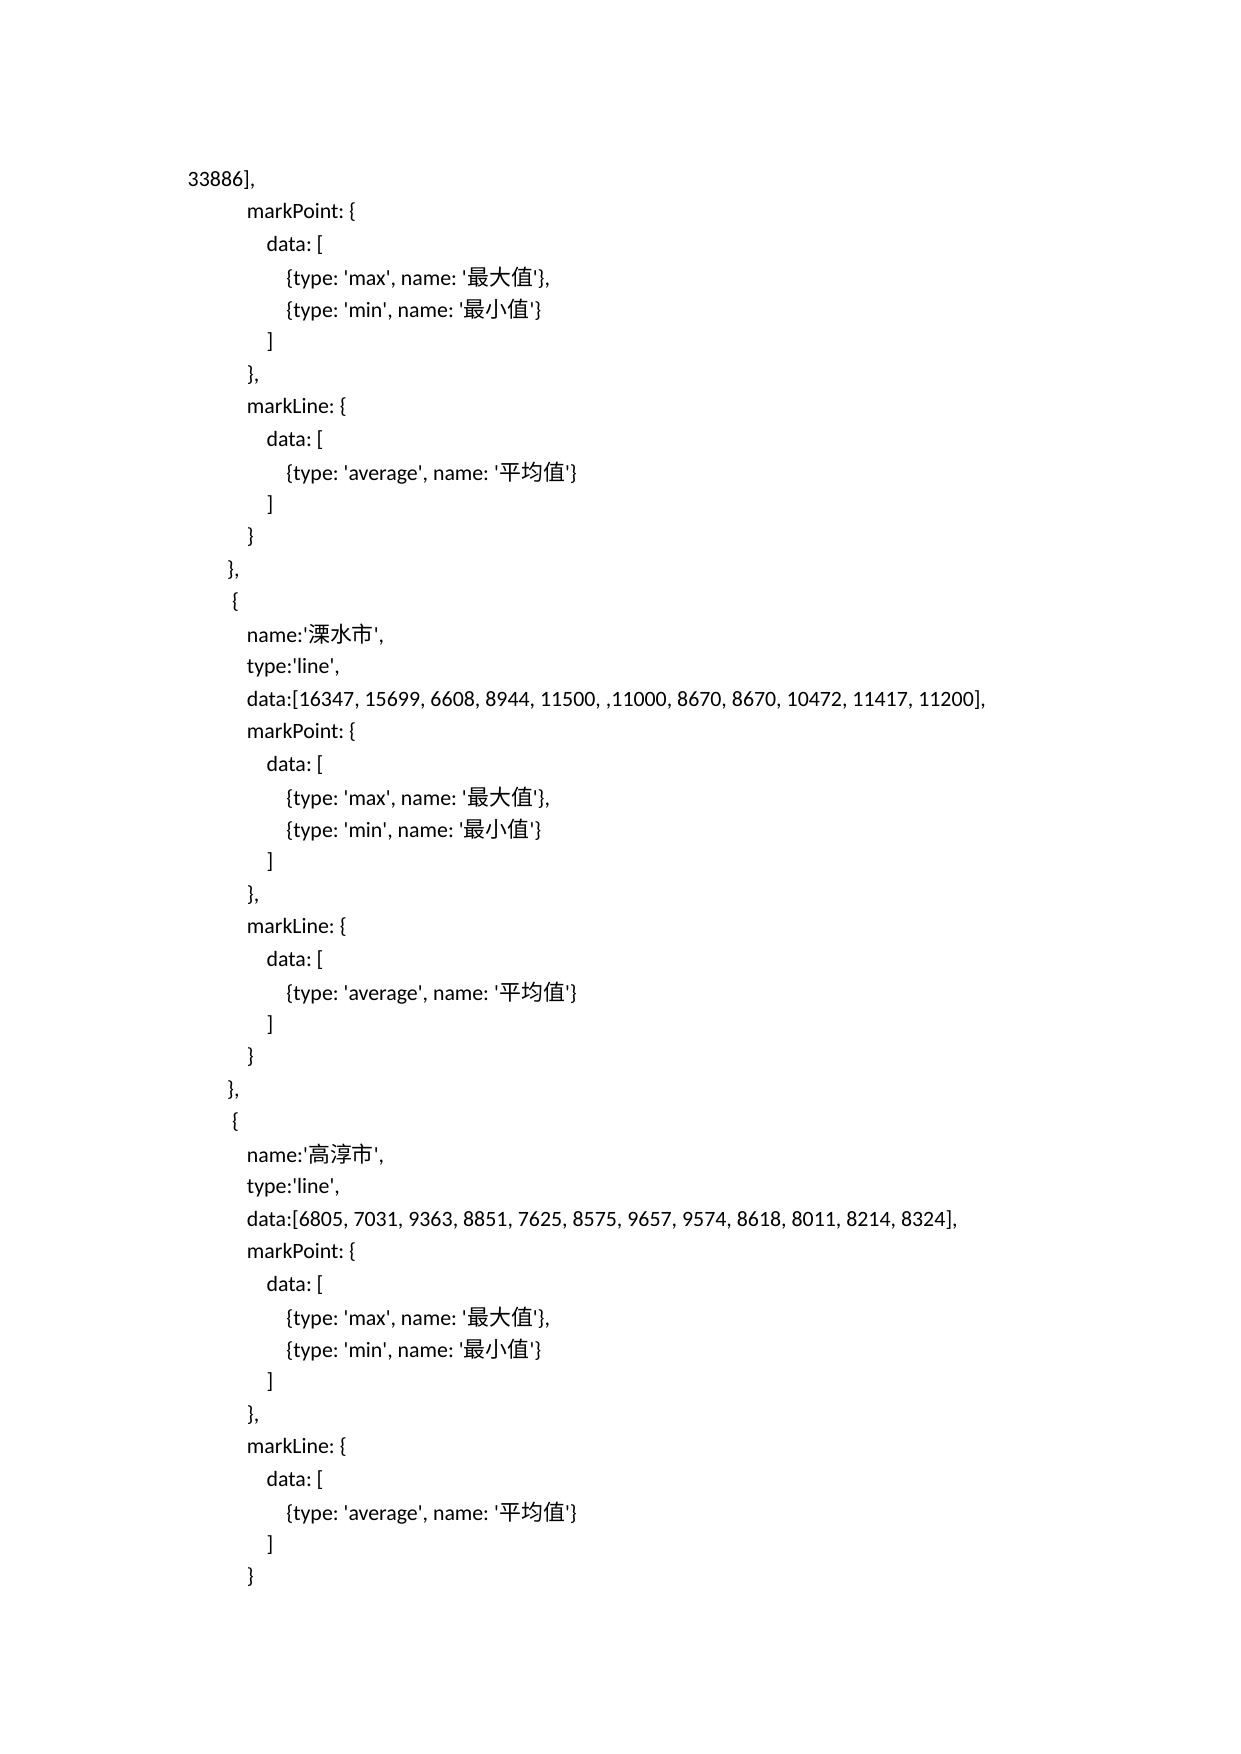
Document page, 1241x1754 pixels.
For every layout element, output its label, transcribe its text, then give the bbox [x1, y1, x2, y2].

text name:'高淳市', [187, 1137, 1053, 1169]
text markLine: { [187, 1429, 1053, 1462]
text {type: 'max', name: '最大值'}, [187, 1299, 1053, 1332]
text ] [187, 1364, 1053, 1397]
text {type: 'min', name: '最小值'} [187, 1332, 1053, 1364]
text }, [187, 1397, 1053, 1429]
text data:[6805, 7031, 9363, 8851, 7625, 8575, 9657, 9574, 8618, 8011, 8214, 8324], [187, 1202, 1053, 1234]
text markPoint: { [187, 714, 1053, 747]
text {type: 'average', name: '平均值'} [187, 1494, 1053, 1527]
text markLine: { [187, 909, 1053, 942]
text markLine: { [187, 389, 1053, 422]
text } [187, 1039, 1053, 1072]
text markPoint: { [187, 194, 1053, 227]
text data: [ [187, 747, 1053, 779]
text name:'溧水市', [187, 617, 1053, 649]
text data:[16347, 15699, 6608, 8944, 11500, ,11000, 8670, 8670, 10472, 11417, 11200], [187, 682, 1053, 714]
text data: [ [187, 1462, 1053, 1494]
text data: [ [187, 1267, 1053, 1299]
text {type: 'max', name: '最大值'}, [187, 779, 1053, 812]
text data: [ [187, 422, 1053, 454]
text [187, 162, 1053, 194]
text ] [187, 844, 1053, 877]
text ] [187, 487, 1053, 519]
text type:'line', [187, 1169, 1053, 1202]
text } [187, 519, 1053, 552]
text {type: 'average', name: '平均值'} [187, 454, 1053, 487]
text }, [187, 552, 1053, 584]
text {type: 'max', name: '最大值'}, [187, 259, 1053, 292]
text }, [187, 357, 1053, 389]
text ] [187, 1527, 1053, 1559]
text ] [187, 1007, 1053, 1039]
text markPoint: { [187, 1234, 1053, 1267]
text data: [ [187, 227, 1053, 259]
text {type: 'average', name: '平均值'} [187, 974, 1053, 1007]
text }, [187, 877, 1053, 909]
text }, [187, 1072, 1053, 1104]
text { [187, 584, 1053, 617]
text ] [187, 324, 1053, 357]
text } [187, 1559, 1053, 1592]
text {type: 'min', name: '最小值'} [187, 812, 1053, 844]
text type:'line', [187, 649, 1053, 682]
text data: [ [187, 942, 1053, 974]
text {type: 'min', name: '最小值'} [187, 292, 1053, 324]
text { [187, 1104, 1053, 1137]
